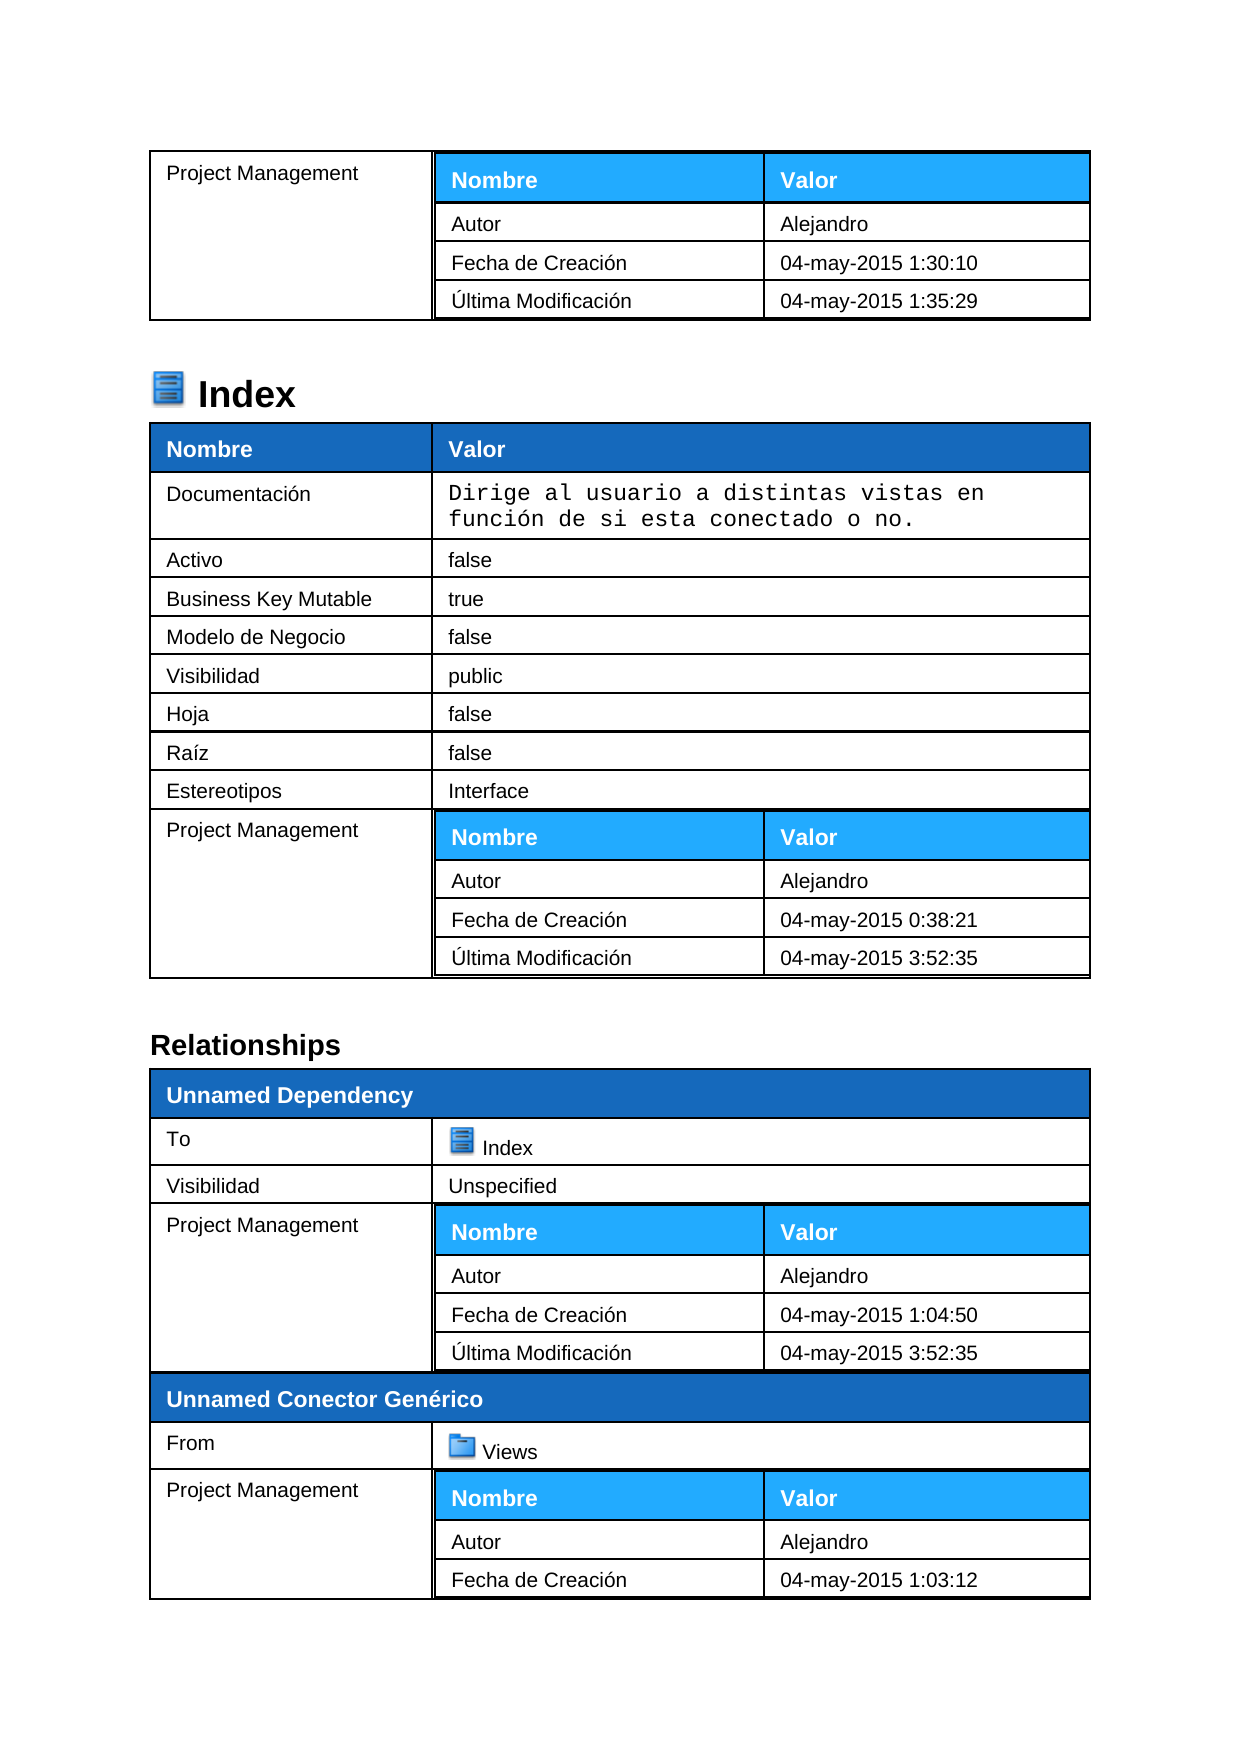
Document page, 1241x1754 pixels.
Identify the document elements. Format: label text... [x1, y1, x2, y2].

table_cell Views [433, 1423, 1089, 1468]
table_cell From [151, 1423, 431, 1468]
table_cell Index [433, 1119, 1089, 1164]
table_cell [765, 861, 1089, 897]
table_cell [765, 1521, 1089, 1558]
table_cell Project Management [151, 810, 431, 977]
picture [448, 1127, 477, 1156]
table_cell [436, 281, 763, 317]
table_cell [765, 281, 1089, 317]
table_header Nombre [151, 424, 431, 471]
table_cell Dirige al usuario a distintas vistas en función de si esta conectado o no. [433, 473, 1089, 538]
subtitle Index [150, 370, 1090, 416]
table_cell false [433, 733, 1089, 769]
table_cell [436, 899, 763, 936]
picture [150, 370, 188, 408]
subtitle Relationships [150, 1028, 1090, 1061]
table_cell Project Management [151, 152, 431, 319]
table_cell Interface [433, 771, 1089, 807]
table_cell true [433, 578, 1089, 615]
table_cell Visibilidad [151, 655, 431, 692]
table_cell Project Management [151, 1204, 431, 1371]
table_cell [436, 1294, 763, 1331]
table_cell public [433, 655, 1089, 692]
table_cell Estereotipos [151, 771, 431, 807]
table_cell [765, 1333, 1089, 1369]
table_header Unnamed Dependency [151, 1070, 1089, 1117]
table_cell [765, 938, 1089, 974]
table_cell [765, 1560, 1089, 1596]
table_cell Visibilidad [151, 1166, 431, 1202]
table_cell To [151, 1119, 431, 1164]
table_cell Unspecified [433, 1166, 1089, 1202]
table_cell Project Management [151, 1470, 431, 1598]
table_cell [765, 242, 1089, 279]
table_cell Raíz [151, 733, 431, 769]
table_cell Business Key Mutable [151, 578, 431, 615]
table_cell Activo [151, 540, 431, 576]
table_cell Documentación [151, 473, 431, 538]
table_cell [436, 1521, 763, 1558]
picture [448, 1431, 477, 1460]
table_cell [436, 1333, 763, 1369]
table_cell Modelo de Negocio [151, 617, 431, 653]
table_cell [765, 1294, 1089, 1331]
table_cell [765, 899, 1089, 936]
table_cell [436, 204, 763, 240]
table_cell [436, 242, 763, 279]
table_header Valor [433, 424, 1089, 471]
table_cell [436, 1256, 763, 1292]
table_cell Unnamed Conector Genérico [151, 1374, 1089, 1421]
table_cell [765, 204, 1089, 240]
table_cell [436, 938, 763, 974]
table_cell false [433, 694, 1089, 730]
table_cell [765, 1256, 1089, 1292]
table_cell Hoja [151, 694, 431, 730]
table_cell [436, 861, 763, 897]
table_cell false [433, 540, 1089, 576]
table_cell [436, 1560, 763, 1596]
table_cell false [433, 617, 1089, 653]
